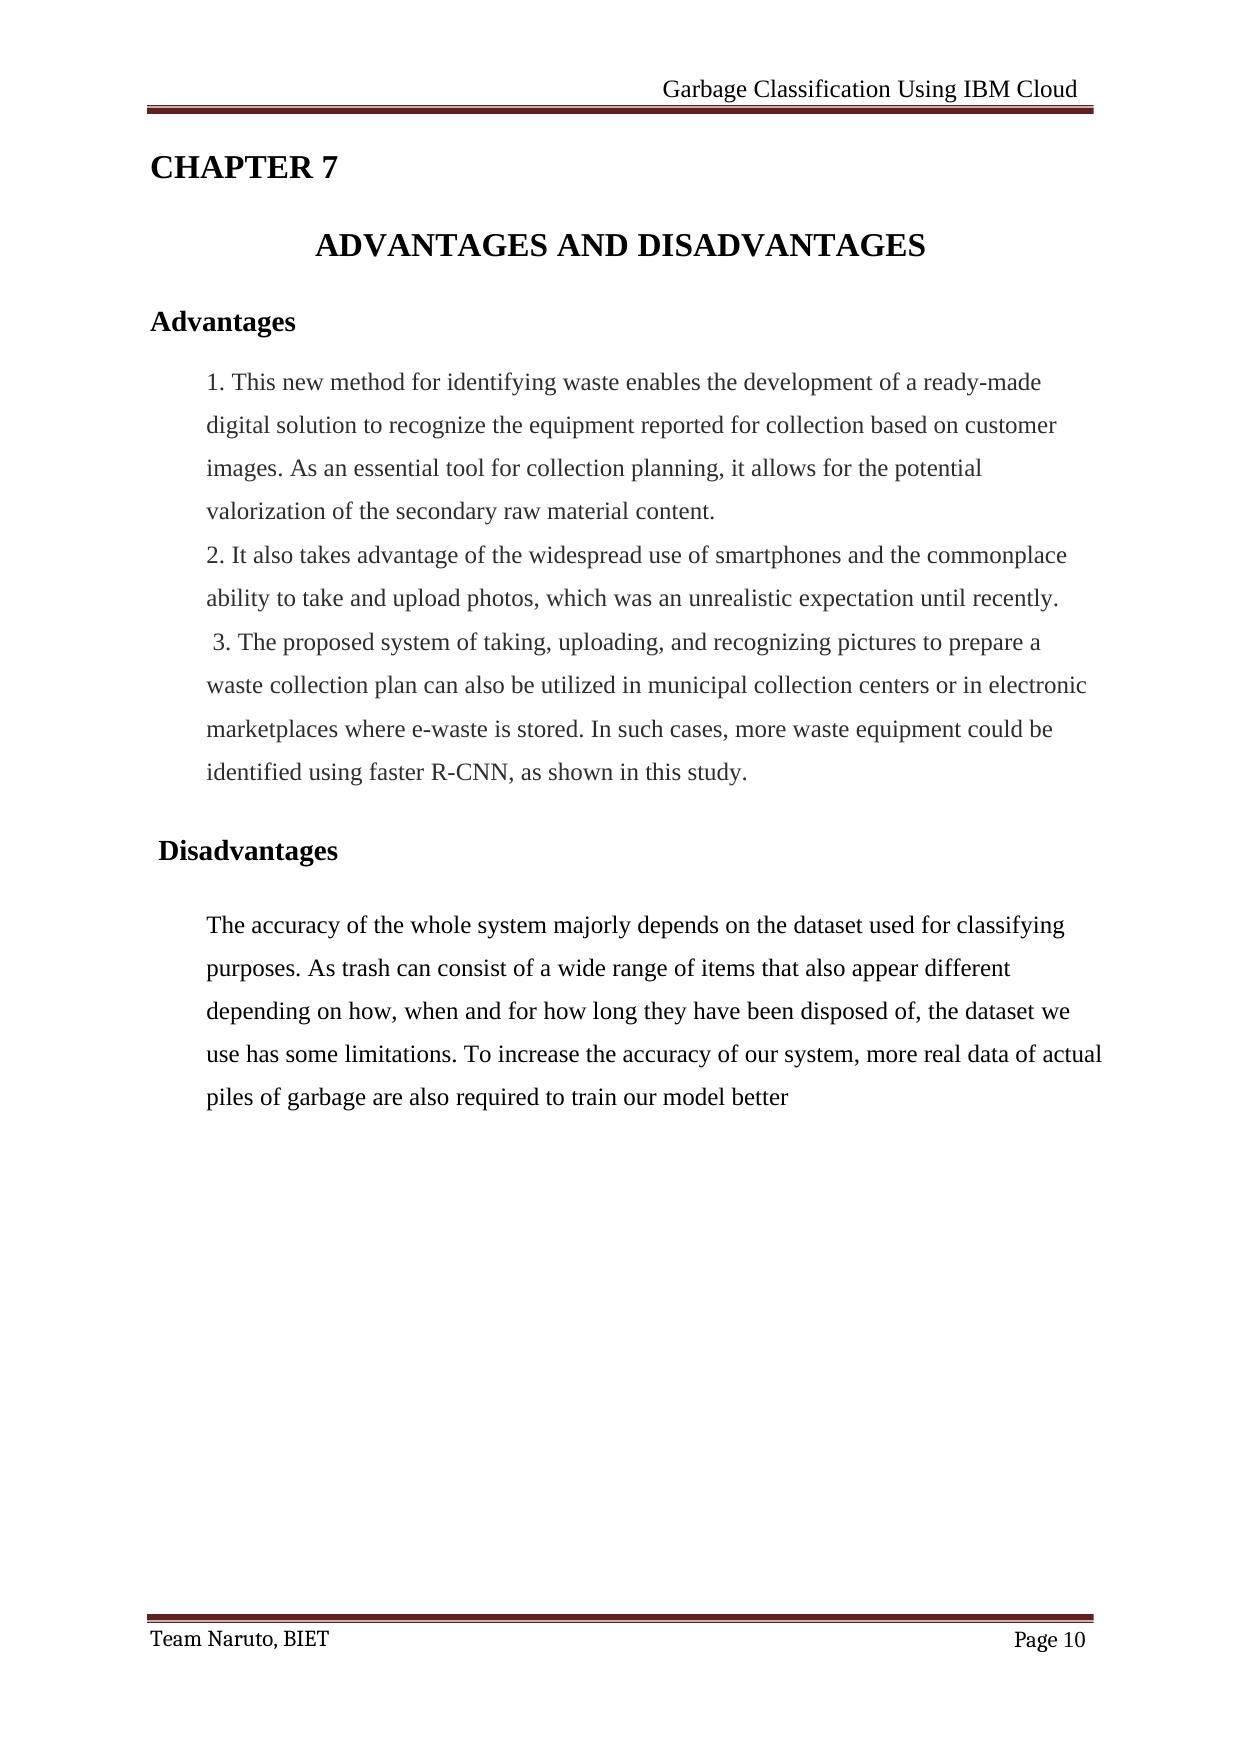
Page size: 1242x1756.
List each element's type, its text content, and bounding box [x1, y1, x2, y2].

list This new method for identifying waste enables the development of a ready-made digital solution to recognize the equipment reported for collection based on customer images. As an essential tool for collection planning, it allows for the potential valorization of the secondary raw material content. [206, 367, 1058, 525]
text ADVANTAGES AND DISADVANTAGES [314, 226, 927, 264]
subtitle Disadvantages [158, 833, 1133, 867]
list It also takes advantage of the widespread use of smartphones and the commonplace ability to take and upload photos, which was an unrealistic expectation until recently. [206, 540, 1068, 612]
subtitle Advantages [150, 304, 1133, 338]
list The proposed system of taking, uploading, and recognizing pictures to prepare a waste collection plan can also be utilized in municipal collection centers or in electronic marketplaces where e-waste is stored. In such cases, more waste equipment could be identified using faster R-CNN, as shown in this study. [206, 627, 1094, 786]
text CHAPTER 7 [150, 147, 1133, 186]
text The accuracy of the whole system majorly depends on the dataset used for classifying purposes. As trash can consist of a wide range of items that also appear different depending on how, when and for how long they have been disposed of, the dataset we use has some limitations. To increase the accuracy of our system, more real data of actual piles of garbage are also required to train our model better [206, 910, 1103, 1111]
